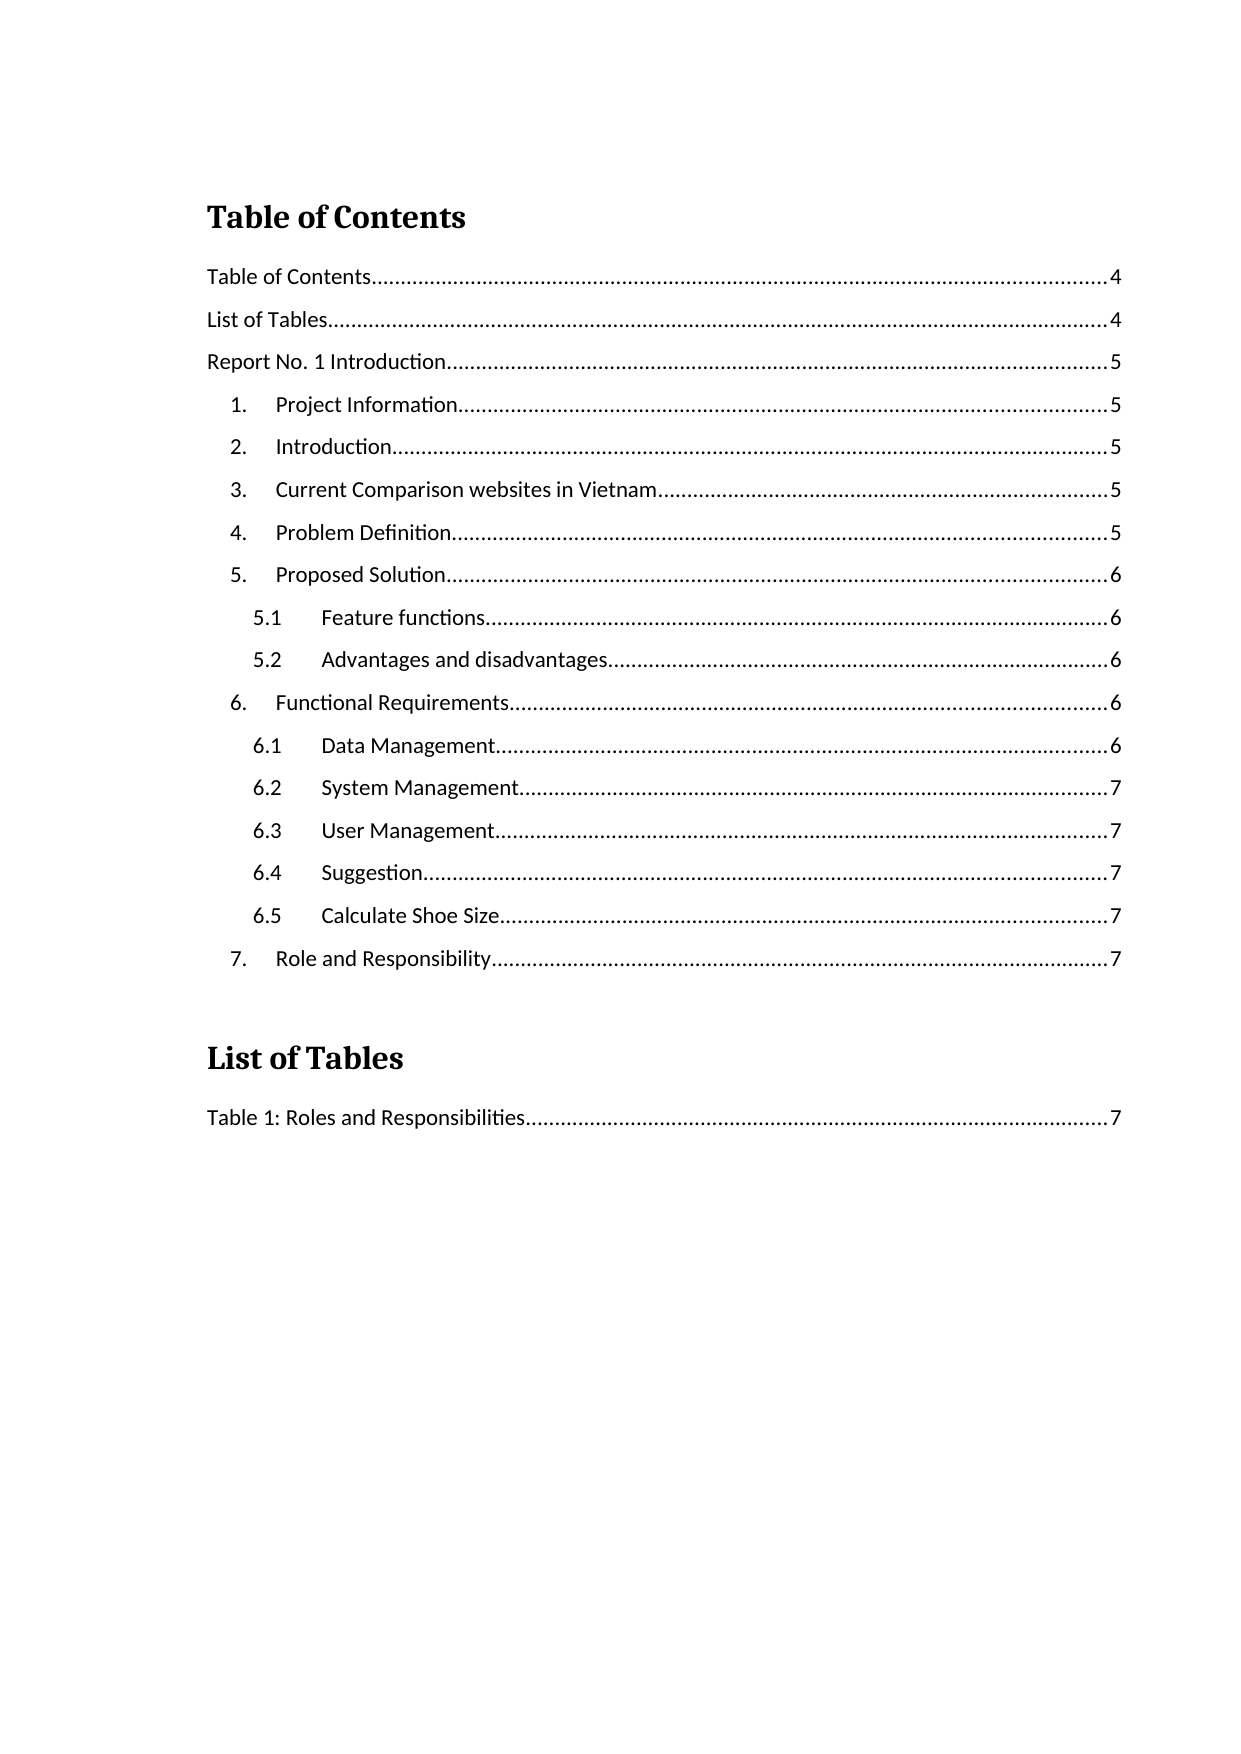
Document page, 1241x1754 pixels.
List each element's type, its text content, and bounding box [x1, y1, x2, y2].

subtitle List of Tables [207, 1039, 1122, 1078]
text Table 1: Roles and Responsibilities 7 [207, 1103, 1122, 1131]
